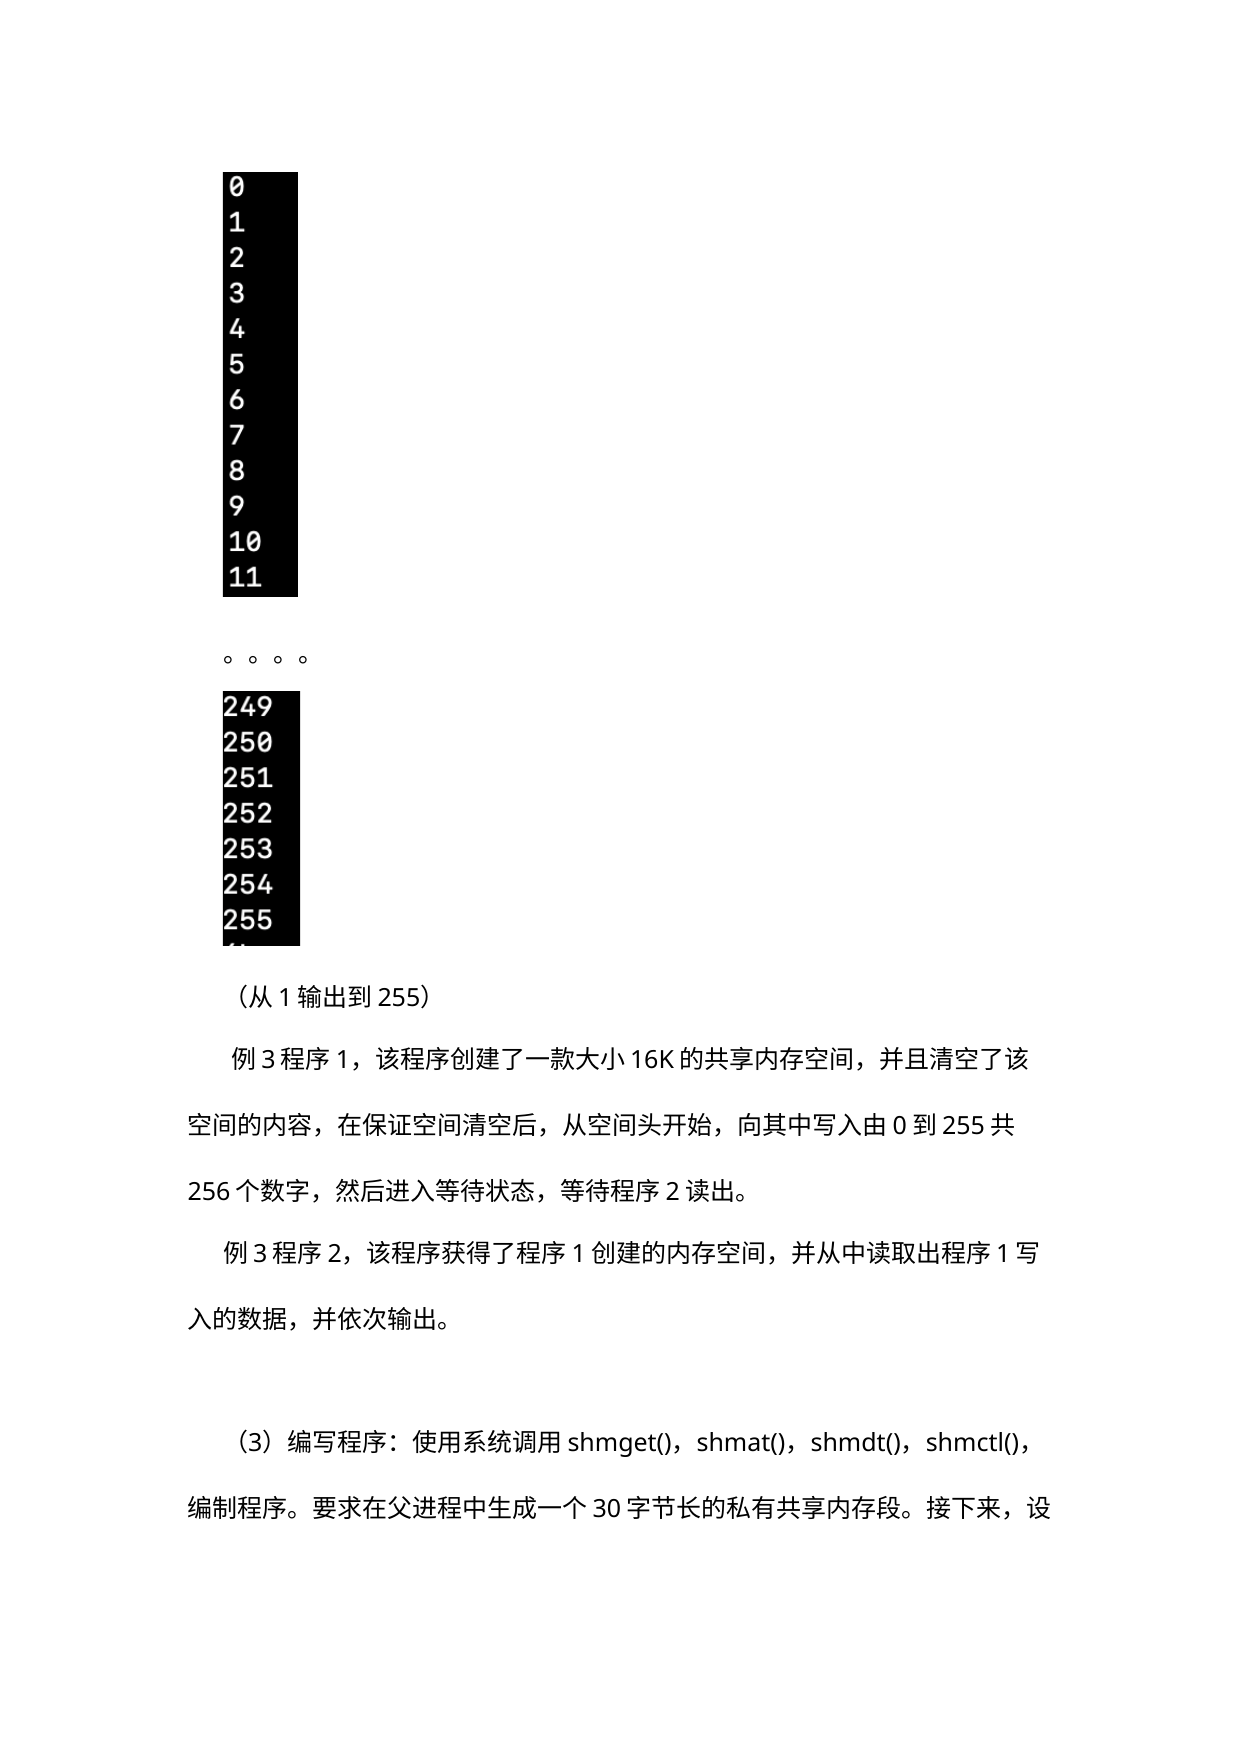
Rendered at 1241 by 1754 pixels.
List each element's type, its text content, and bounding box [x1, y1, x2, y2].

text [187, 1419, 1053, 1529]
text 。。。。 [187, 629, 1053, 674]
picture [222, 691, 300, 946]
text （从1输出到255） [187, 973, 1053, 1017]
picture [222, 172, 298, 597]
text 例3程序1，该程序创建了一款大小16K的共享内存空间，并且清空了该空间的内容，在保证空间清空后，从空间头开始，向其中写入由0到255共256个数字，然后进入等待状态，等待程序2读出。 [187, 1035, 1053, 1211]
text 例3程序2，该程序获得了程序1创建的内存空间，并从中读取出程序1写入的数据，并依次输出。 [187, 1229, 1053, 1340]
